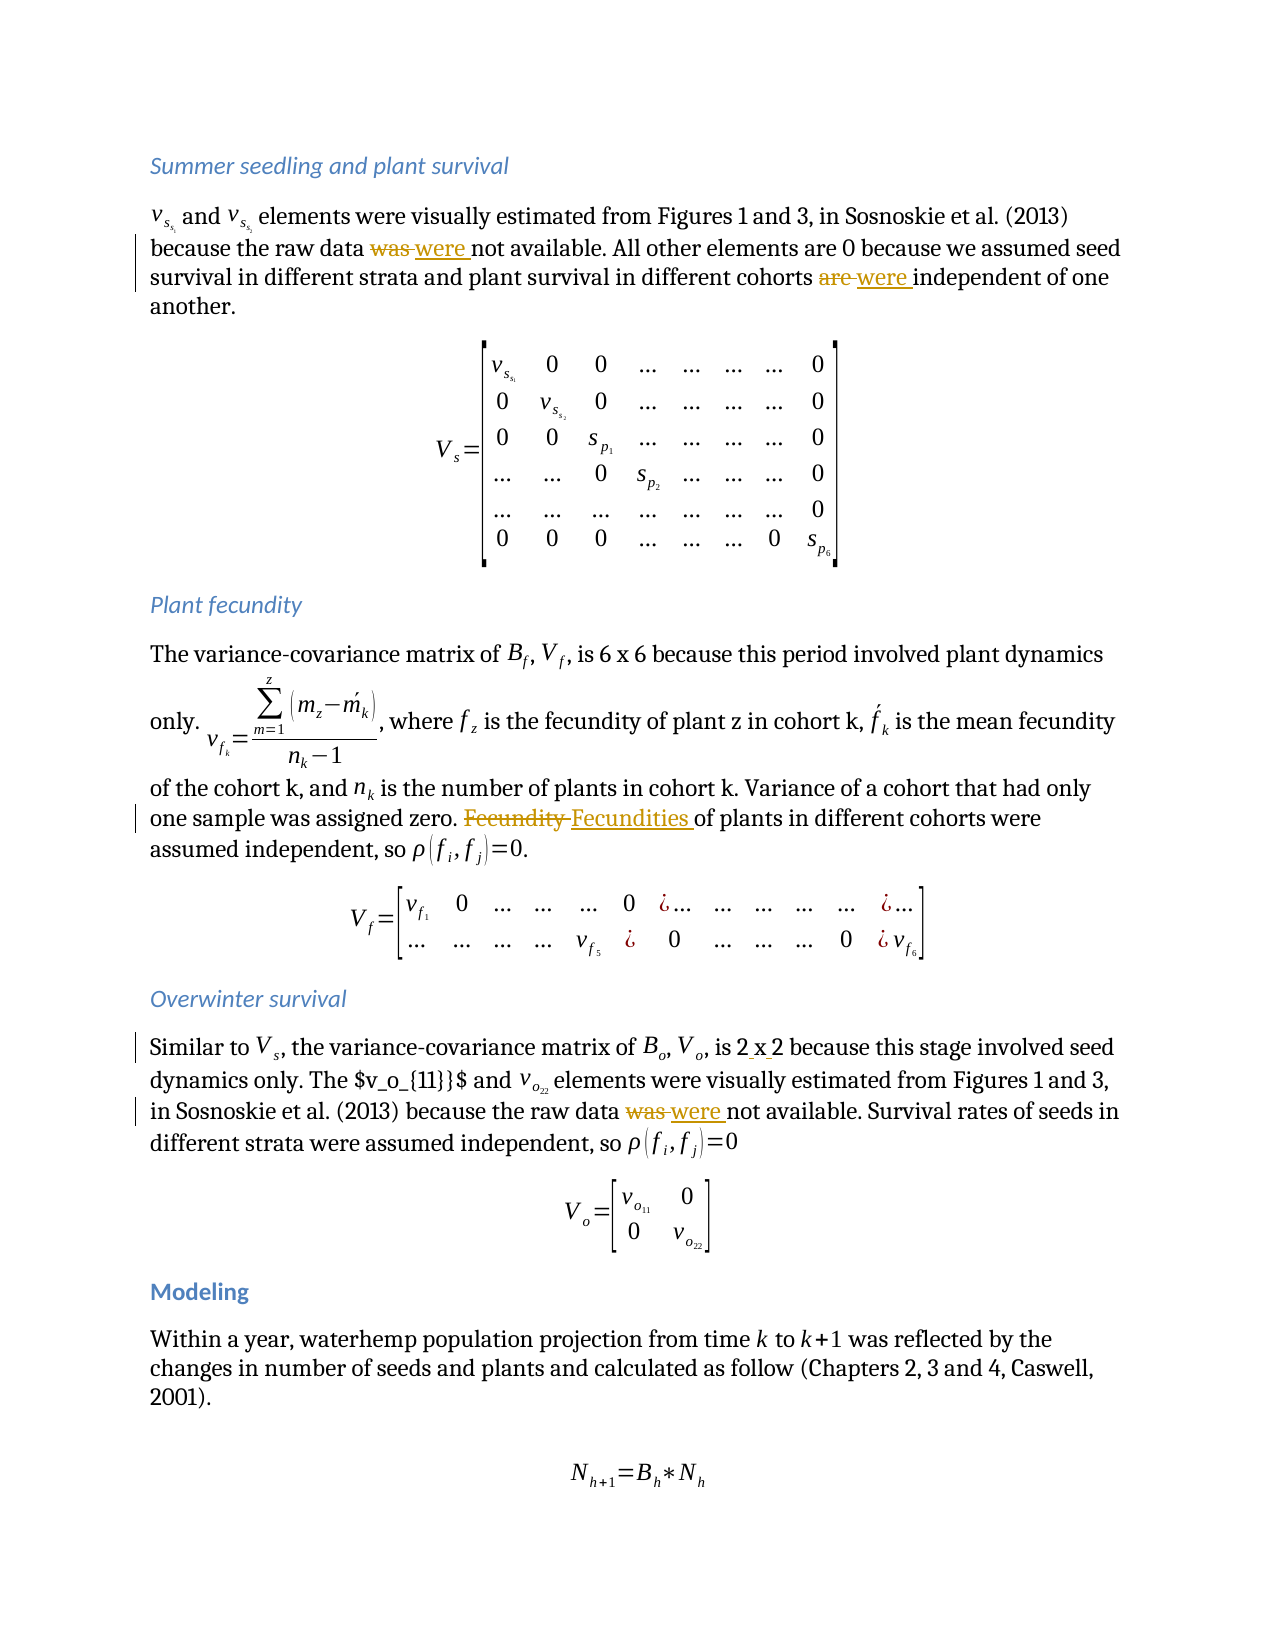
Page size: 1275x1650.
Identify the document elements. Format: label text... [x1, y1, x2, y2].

text The variance-covariance matrix of , , is 6 x 6 because this period involved plant dynamics only. , where is the fecundity of plant z in cohort k, is the mean fecundity of the cohort k, and is the number of plants in cohort k. Variance of a cohort that had only one sample was assigned zero. of plants in different cohorts were assumed independent, so . [150, 639, 1125, 867]
text and elements were visually estimated from Figures 1 and 3, in Sosnoskie et al. (2013) because the raw data not available. All other elements are 0 because we assumed seed survival in different strata and plant survival in different cohorts independent of one another. [150, 199, 1125, 320]
text Within a year, waterhemp population projection from time to was reflected by the changes in number of seeds and plants and calculated as follow (Chapters 2, 3 and 4, Caswell, 2001). [150, 1325, 1125, 1440]
subtitle Overwinter survival [150, 983, 1125, 1013]
subtitle Modeling [150, 1276, 1125, 1307]
subtitle Plant fecundity [150, 589, 1125, 620]
subtitle Summer seedling and plant survival [150, 150, 1125, 181]
text Similar to , the variance-covariance matrix of , , is 2x2 because this stage involved seed dynamics only. The $v_o_{11}}$ and elements were visually estimated from Figures 1 and 3, in Sosnoskie et al. (2013) because the raw data not available. Survival rates of seeds in different strata were assumed independent, so [150, 1032, 1125, 1160]
